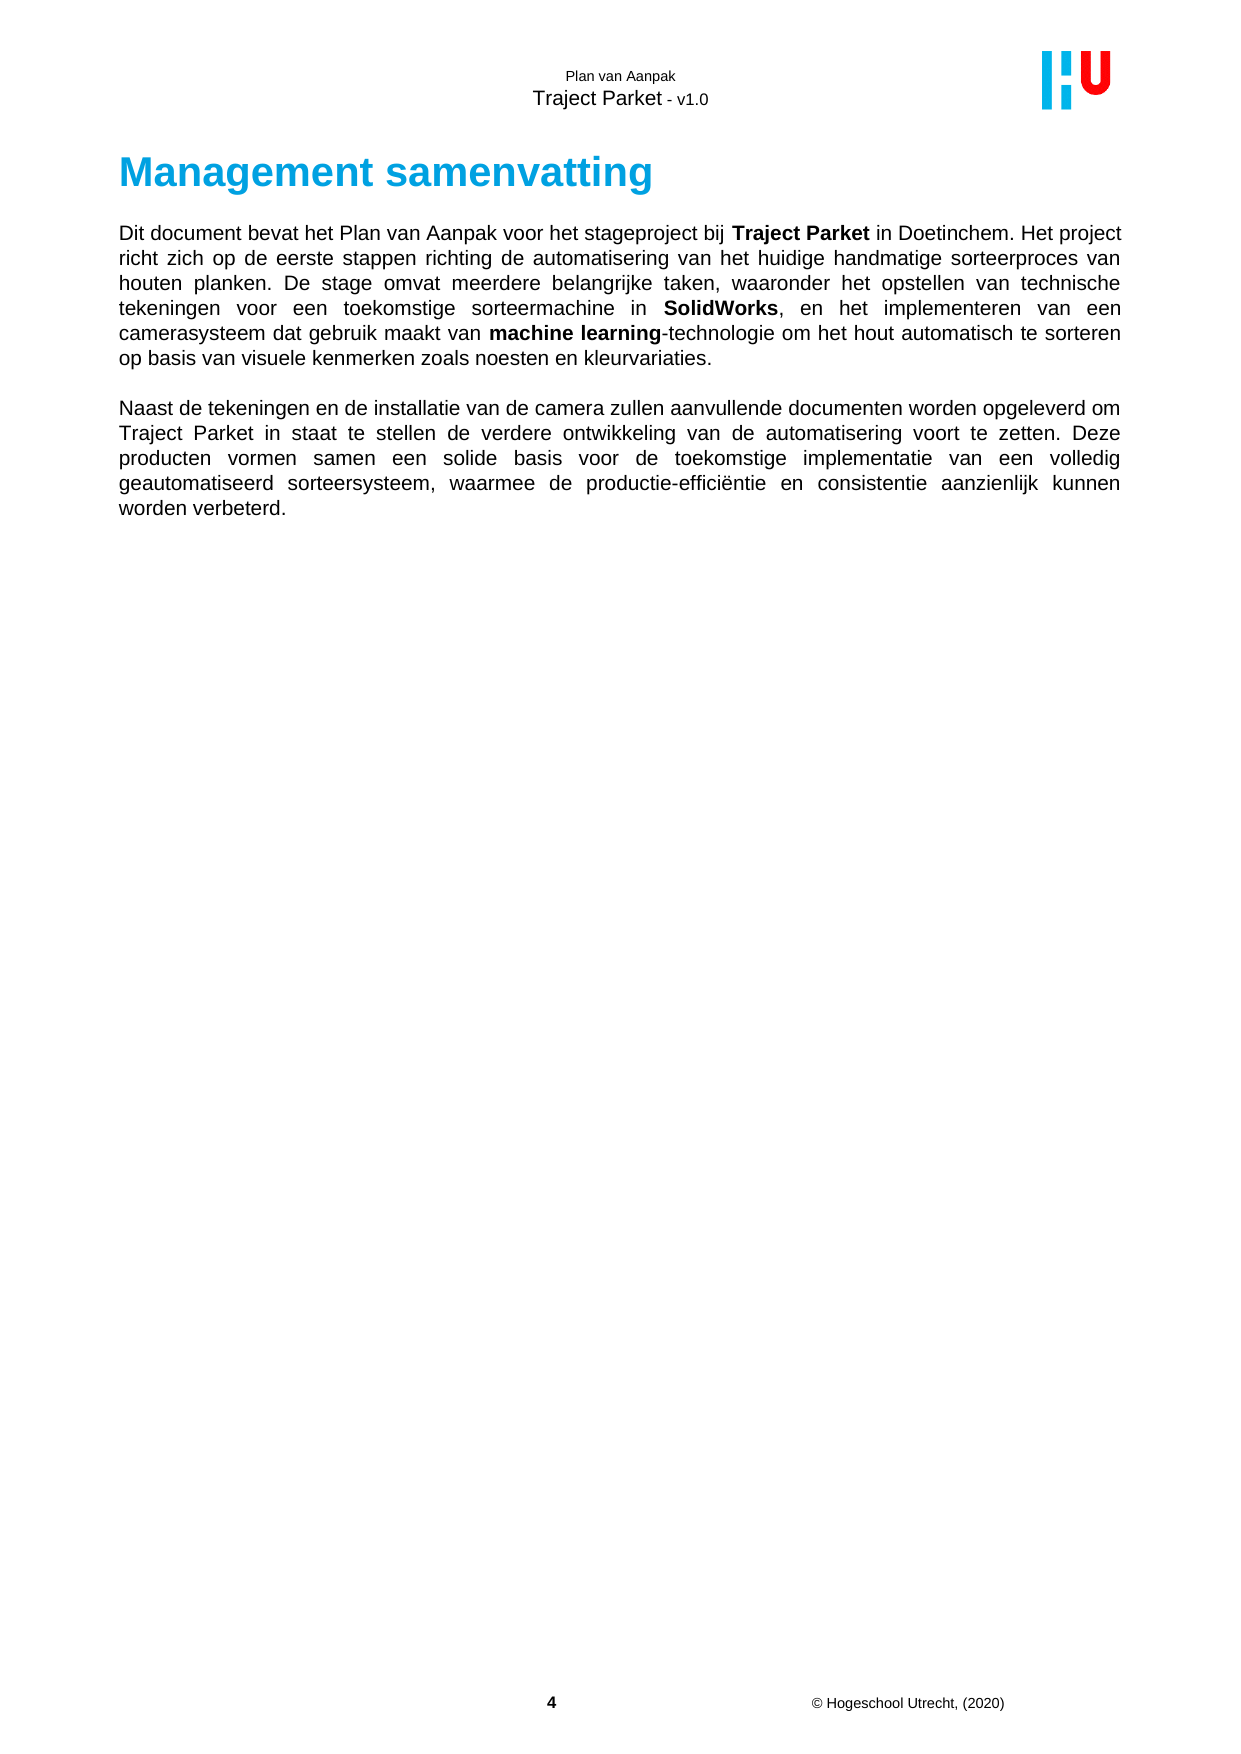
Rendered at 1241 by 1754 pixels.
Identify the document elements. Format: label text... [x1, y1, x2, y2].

picture [1052, 50, 1111, 110]
text Management samenvatting [119, 148, 1122, 196]
text Dit document bevat het Plan van Aanpak voor het stageproject bij Traject Parket in Doetinchem. Het project richt zich op de eerste stappen richting de automatisering van het huidige handmatige sorteerproces van houten planken. De stage omvat meerdere belangrijke taken, waaronder het opstellen van technische tekeningen voor een toekomstige sorteermachine in SolidWorks, en het implementeren van een camerasysteem dat gebruik maakt van machine learning-technologie om het hout automatisch te sorteren op basis van visuele kenmerken zoals noesten en kleurvariaties. [119, 219, 1122, 369]
text Naast de tekeningen en de installatie van de camera zullen aanvullende documenten worden opgeleverd om Traject Parket in staat te stellen de verdere ontwikkeling van de automatisering voort te zetten. Deze producten vormen samen een solide basis voor de toekomstige implementatie van een volledig geautomatiseerd sorteersysteem, waarmee de productie-efficiëntie en consistentie aanzienlijk kunnen worden verbeterd. [119, 394, 1122, 519]
